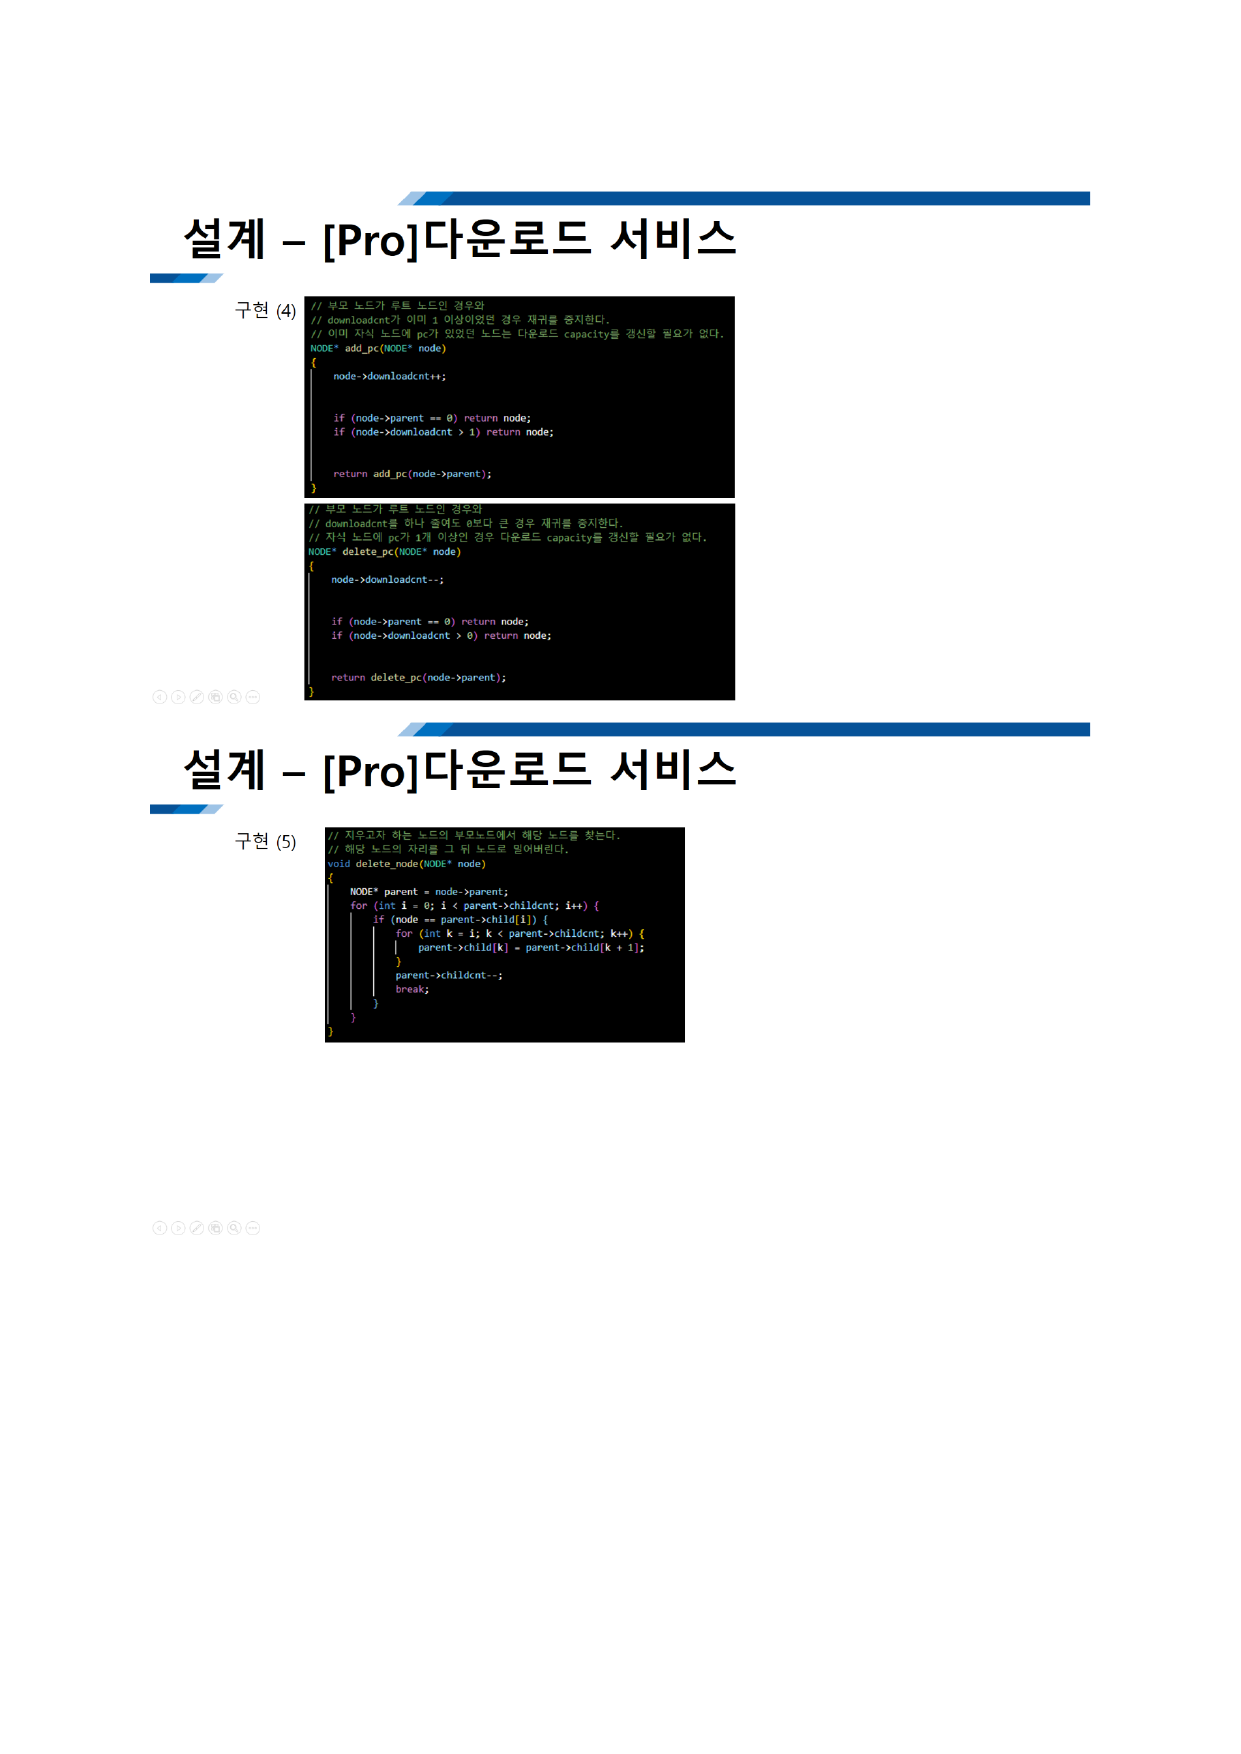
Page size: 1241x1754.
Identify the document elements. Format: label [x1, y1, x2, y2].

picture [150, 708, 1091, 1237]
picture [150, 177, 1091, 706]
